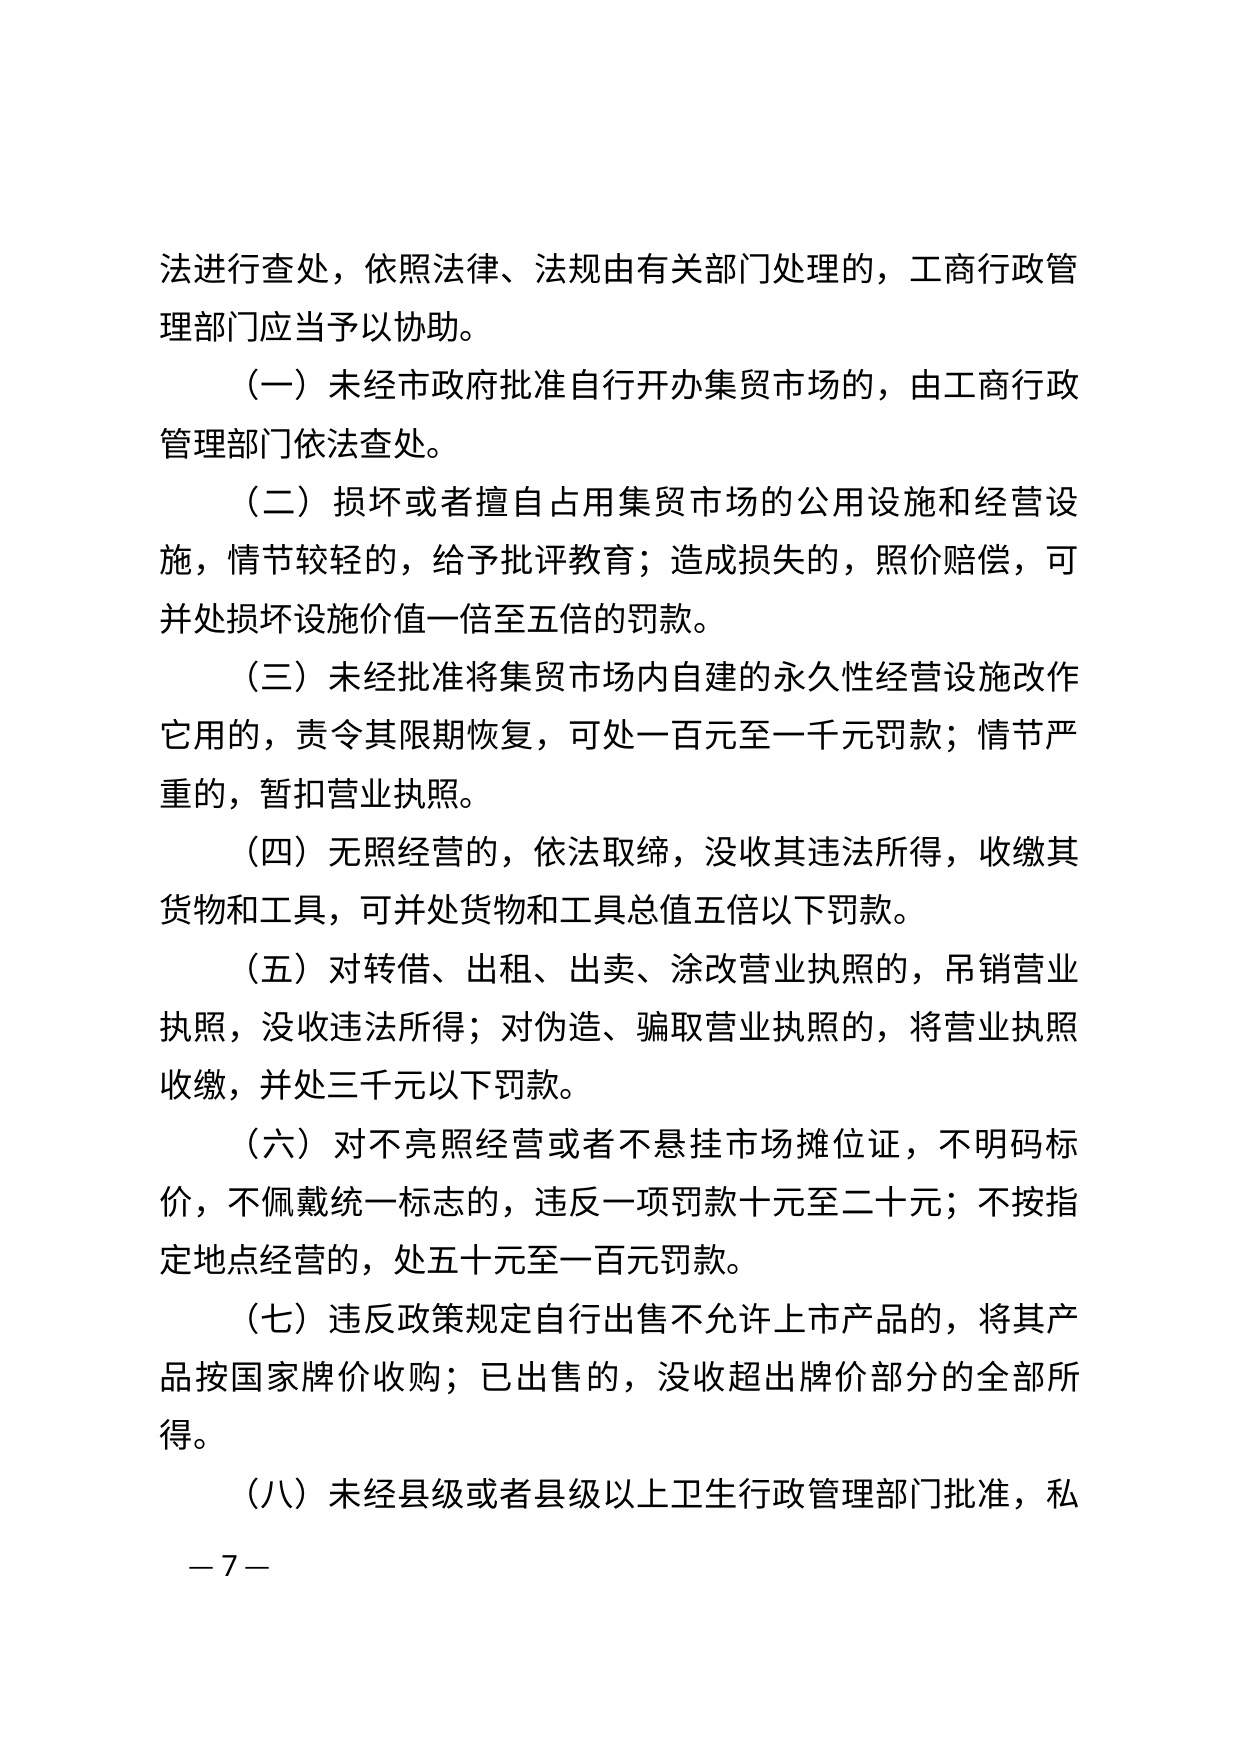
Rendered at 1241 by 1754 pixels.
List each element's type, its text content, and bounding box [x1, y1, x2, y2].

text （七）违反政策规定自行出售不允许上市产品的，将其产品按国家牌价收购；已出售的，没收超出牌价部分的全部所得。 [159, 1284, 1081, 1459]
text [159, 234, 1081, 351]
text （五）对转借、出租、出卖、涂改营业执照的，吊销营业执照，没收违法所得；对伪造、骗取营业执照的，将营业执照收缴，并处三千元以下罚款。 [159, 934, 1081, 1109]
text （二）损坏或者擅自占用集贸市场的公用设施和经营设施，情节较轻的，给予批评教育；造成损失的，照价赔偿，可并处损坏设施价值一倍至五倍的罚款。 [159, 468, 1081, 643]
text （一）未经市政府批准自行开办集贸市场的，由工商行政管理部门依法查处。 [159, 351, 1081, 468]
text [159, 1459, 1081, 1518]
text （六）对不亮照经营或者不悬挂市场摊位证，不明码标价，不佩戴统一标志的，违反一项罚款十元至二十元；不按指定地点经营的，处五十元至一百元罚款。 [159, 1109, 1081, 1284]
text （四）无照经营的，依法取缔，没收其违法所得，收缴其货物和工具，可并处货物和工具总值五倍以下罚款。 [159, 818, 1081, 934]
text （三）未经批准将集贸市场内自建的永久性经营设施改作它用的，责令其限期恢复，可处一百元至一千元罚款；情节严重的，暂扣营业执照。 [159, 643, 1081, 818]
